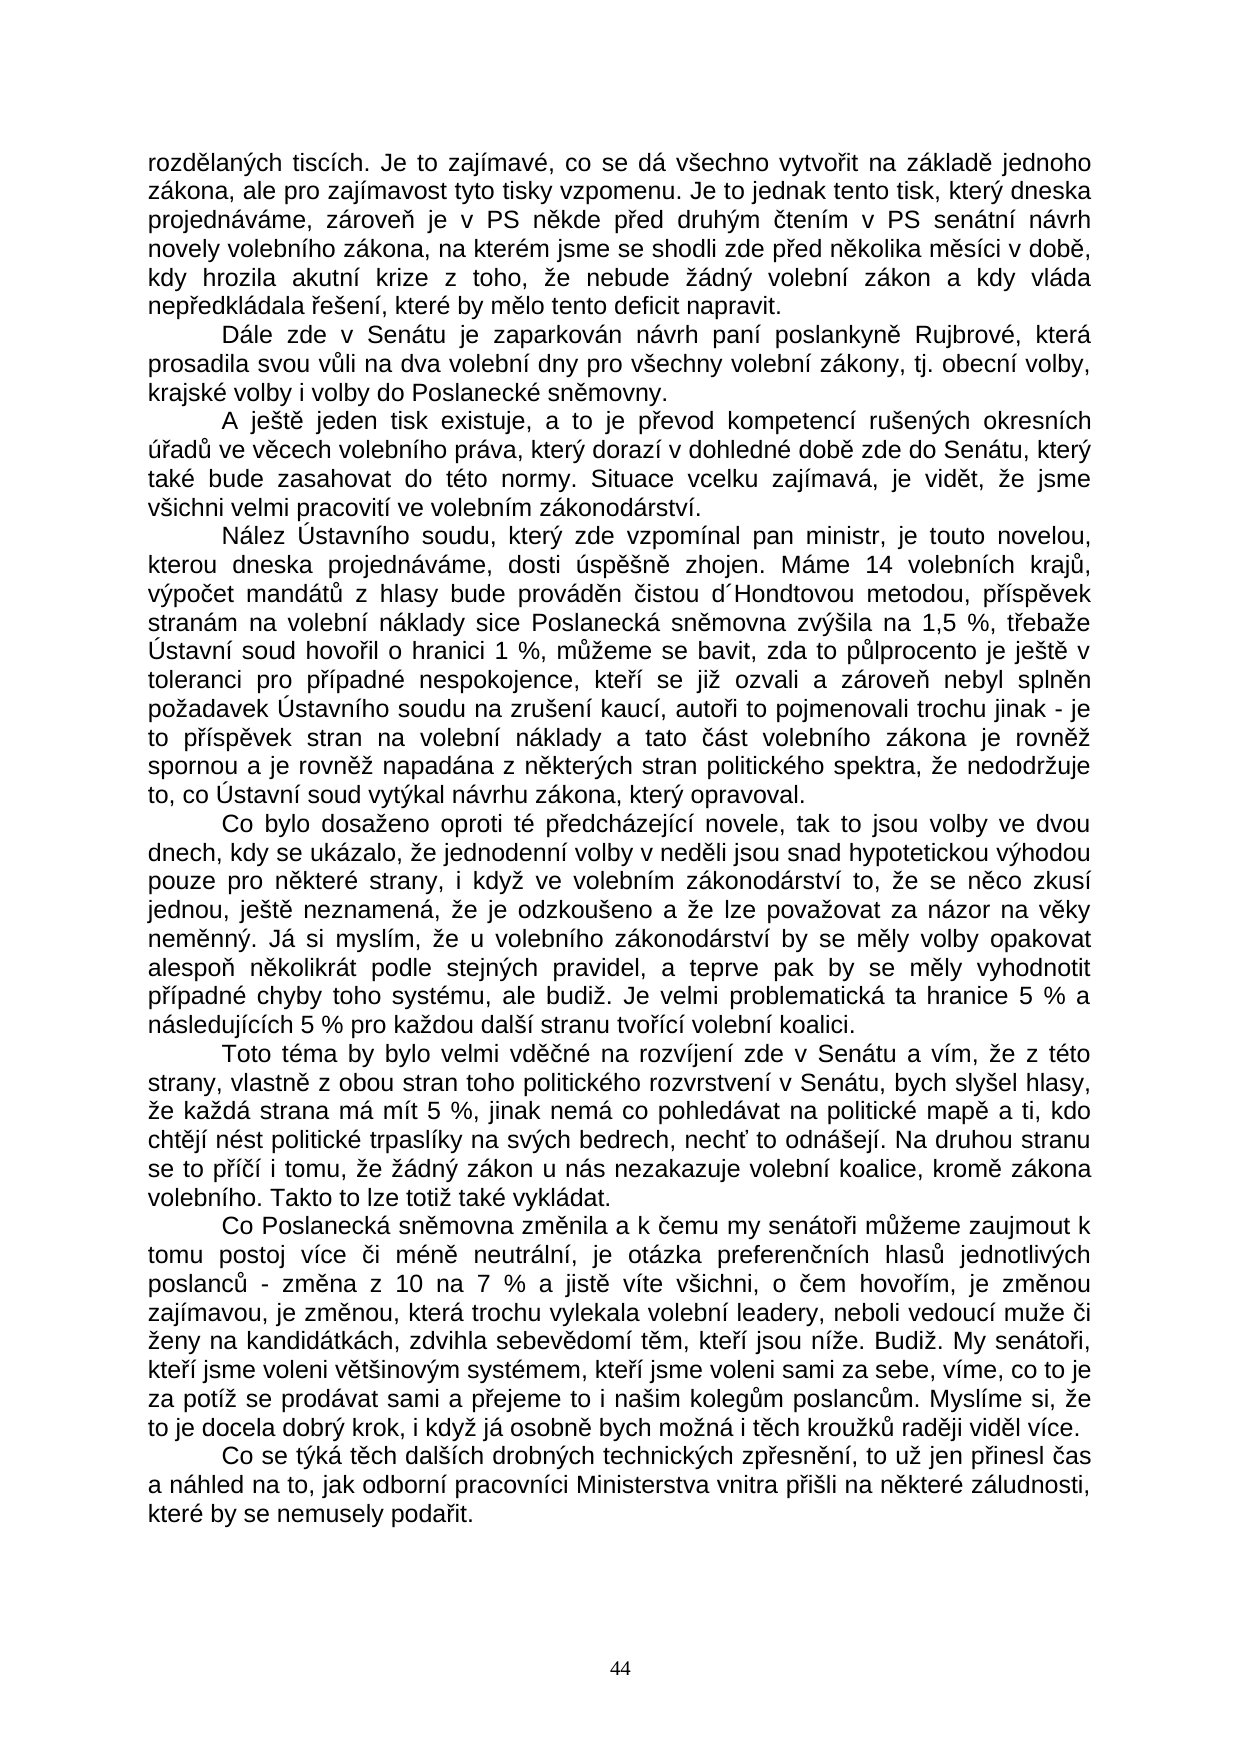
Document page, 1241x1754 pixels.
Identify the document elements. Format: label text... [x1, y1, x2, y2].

text Nález Ústavního soudu, který zde vzpomínal pan ministr, je touto novelou, kterou dneska projednáváme, dosti úspěšně zhojen. Máme 14 volebních krajů, výpočet mandátů z hlasy bude prováděn čistou d´Hondtovou metodou, příspěvek stranám na volební náklady sice Poslanecká sněmovna zvýšila na 1,5 %, třebaže Ústavní soud hovořil o hranici 1 %, můžeme se bavit, zda to půlprocento je ještě v toleranci pro případné nespokojence, kteří se již ozvali a zároveň nebyl splněn požadavek Ústavního soudu na zrušení kaucí, autoři to pojmenovali trochu jinak - je to příspěvek stran na volební náklady a tato část volebního zákona je rovněž spornou a je rovněž napadána z některých stran politického spektra, že nedodržuje to, co Ústavní soud vytýkal návrhu zákona, který opravoval. [148, 521, 1093, 809]
text Dále zde v Senátu je zaparkován návrh paní poslankyně Rujbrové, která prosadila svou vůli na dva volební dny pro všechny volební zákony, tj. obecní volby, krajské volby i volby do Poslanecké sněmovny. [148, 320, 1093, 406]
text A ještě jeden tisk existuje, a to je převod kompetencí rušených okresních úřadů ve věcech volebního práva, který dorazí v dohledné době zde do Senátu, který také bude zasahovat do této normy. Situace vcelku zajímavá, je vidět, že jsme všichni velmi pracovití ve volebním zákonodárství. [148, 406, 1093, 521]
text Toto téma by bylo velmi vděčné na rozvíjení zde v Senátu a vím, že z této strany, vlastně z obou stran toho politického rozvrstvení v Senátu, bych slyšel hlasy, že každá strana má mít 5 %, jinak nemá co pohledávat na politické mapě a ti, kdo chtějí nést politické trpaslíky na svých bedrech, nechť to odnášejí. Na druhou stranu se to příčí i tomu, že žádný zákon u nás nezakazuje volební koalice, kromě zákona volebního. Takto to lze totiž také vykládat. [148, 1039, 1093, 1211]
text Co Poslanecká sněmovna změnila a k čemu my senátoři můžeme zaujmout k tomu postoj více či méně neutrální, je otázka preferenčních hlasů jednotlivých poslanců - změna z 10 na 7 % a jistě víte všichni, o čem hovořím, je změnou zajímavou, je změnou, která trochu vylekala volební leadery, neboli vedoucí muže či ženy na kandidátkách, zdvihla sebevědomí těm, kteří jsou níže. Budiž. My senátoři, kteří jsme voleni většinovým systémem, kteří jsme voleni sami za sebe, víme, co to je za potíž se prodávat sami a přejeme to i našim kolegům poslancům. Myslíme si, že to je docela dobrý krok, i když já osobně bych možná i těch kroužků raději viděl více. [148, 1211, 1093, 1441]
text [148, 148, 1093, 320]
text Co bylo dosaženo oproti té předcházející novele, tak to jsou volby ve dvou dnech, kdy se ukázalo, že jednodenní volby v neděli jsou snad hypotetickou výhodou pouze pro některé strany, i když ve volebním zákonodárství to, že se něco zkusí jednou, ještě neznamená, že je odzkoušeno a že lze považovat za názor na věky neměnný. Já si myslím, že u volebního zákonodárství by se měly volby opakovat alespoň několikrát podle stejných pravidel, a teprve pak by se měly vyhodnotit případné chyby toho systému, ale budiž. Je velmi problematická ta hranice 5 % a následujících 5 % pro každou další stranu tvořící volební koalici. [148, 809, 1093, 1039]
text Co se týká těch dalších drobných technických zpřesnění, to už jen přinesl čas a náhled na to, jak odborní pracovníci Ministerstva vnitra přišli na některé záludnosti, které by se nemusely podařit. [148, 1441, 1093, 1528]
